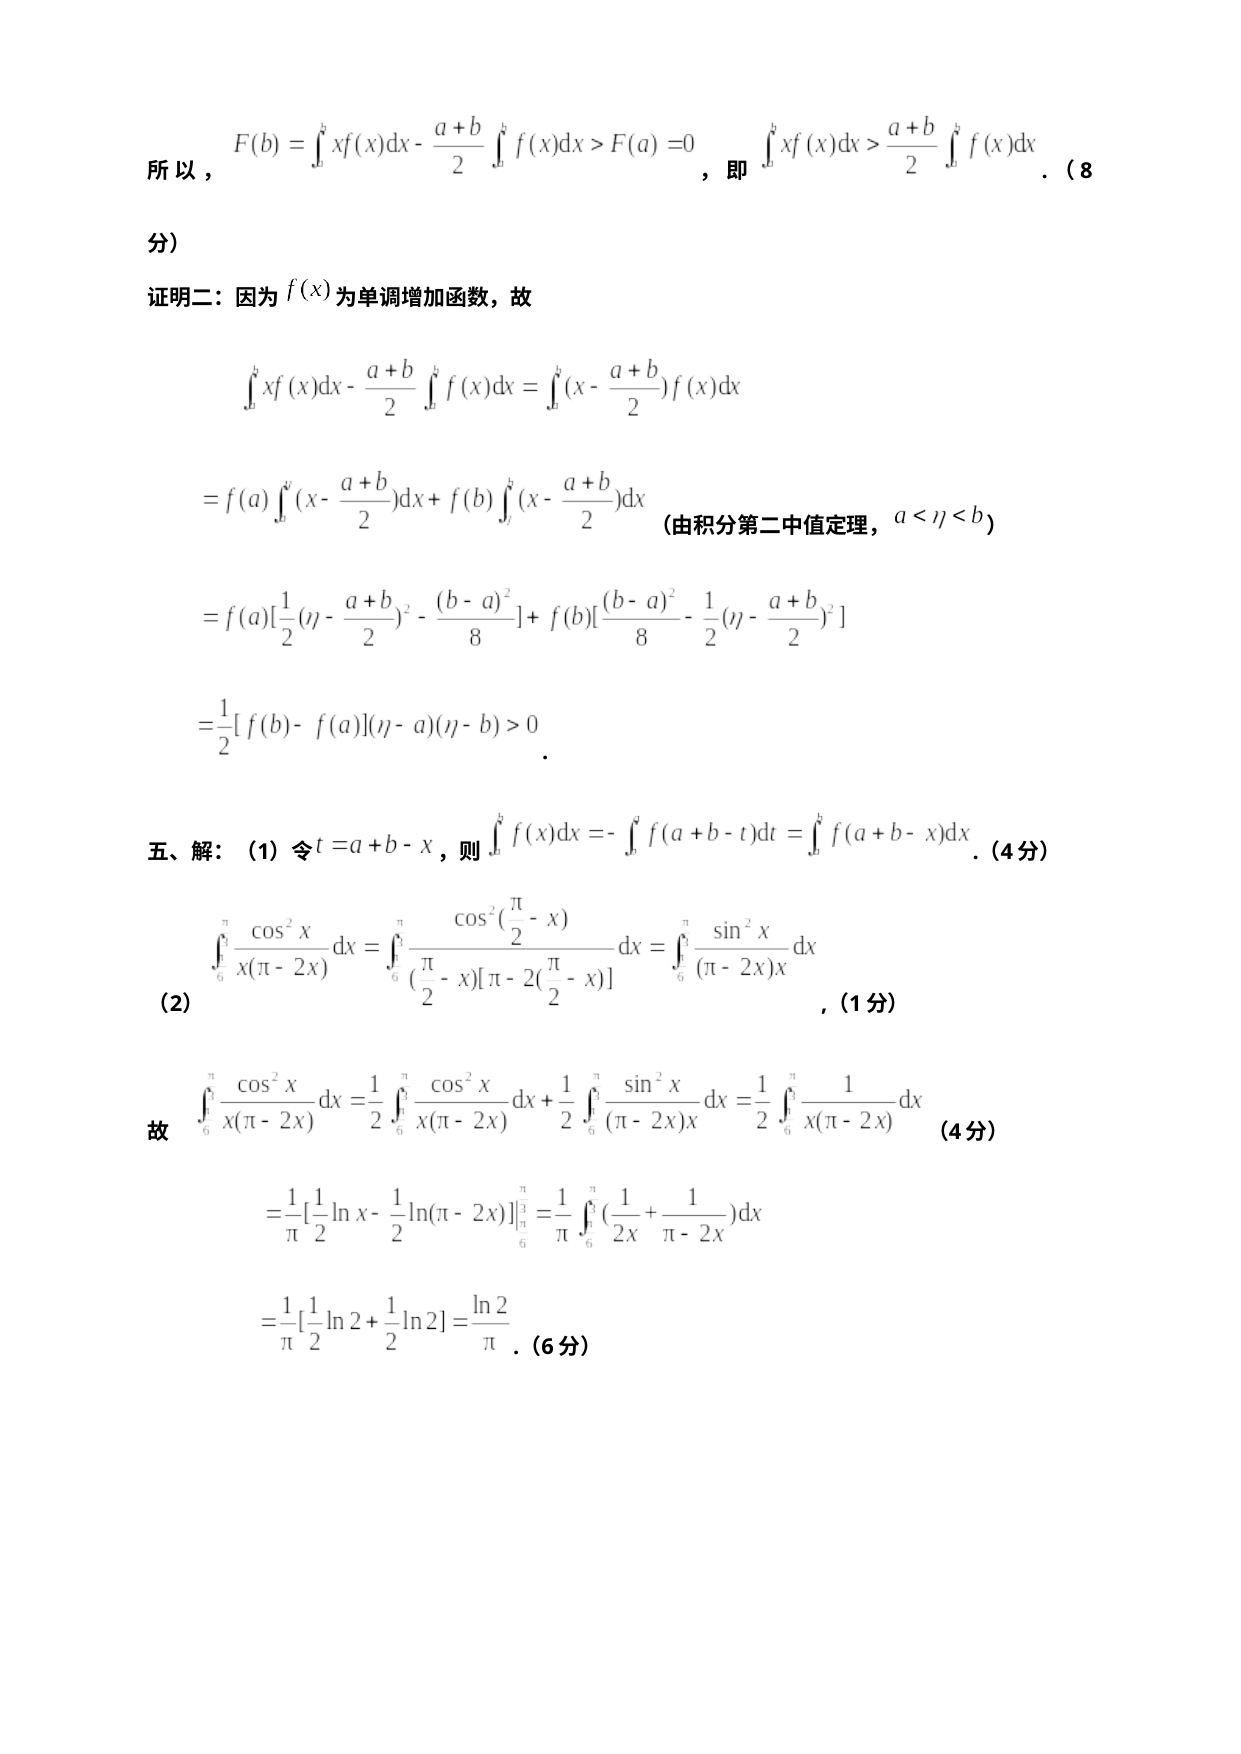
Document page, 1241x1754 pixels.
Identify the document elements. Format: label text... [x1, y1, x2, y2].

text . [148, 693, 1092, 790]
text （2）,（1分） [148, 886, 1092, 1048]
text .（6分） [148, 1290, 1092, 1388]
text 五、解：（1）令，则.（4分） [148, 805, 1092, 870]
text （由积分第二中值定理，） [148, 467, 1092, 564]
text 故 （4分） [148, 1064, 1092, 1162]
text 所以，，即.（8分） [148, 112, 1092, 258]
text 证明二：因为为单调增加函数，故 [148, 274, 1092, 339]
